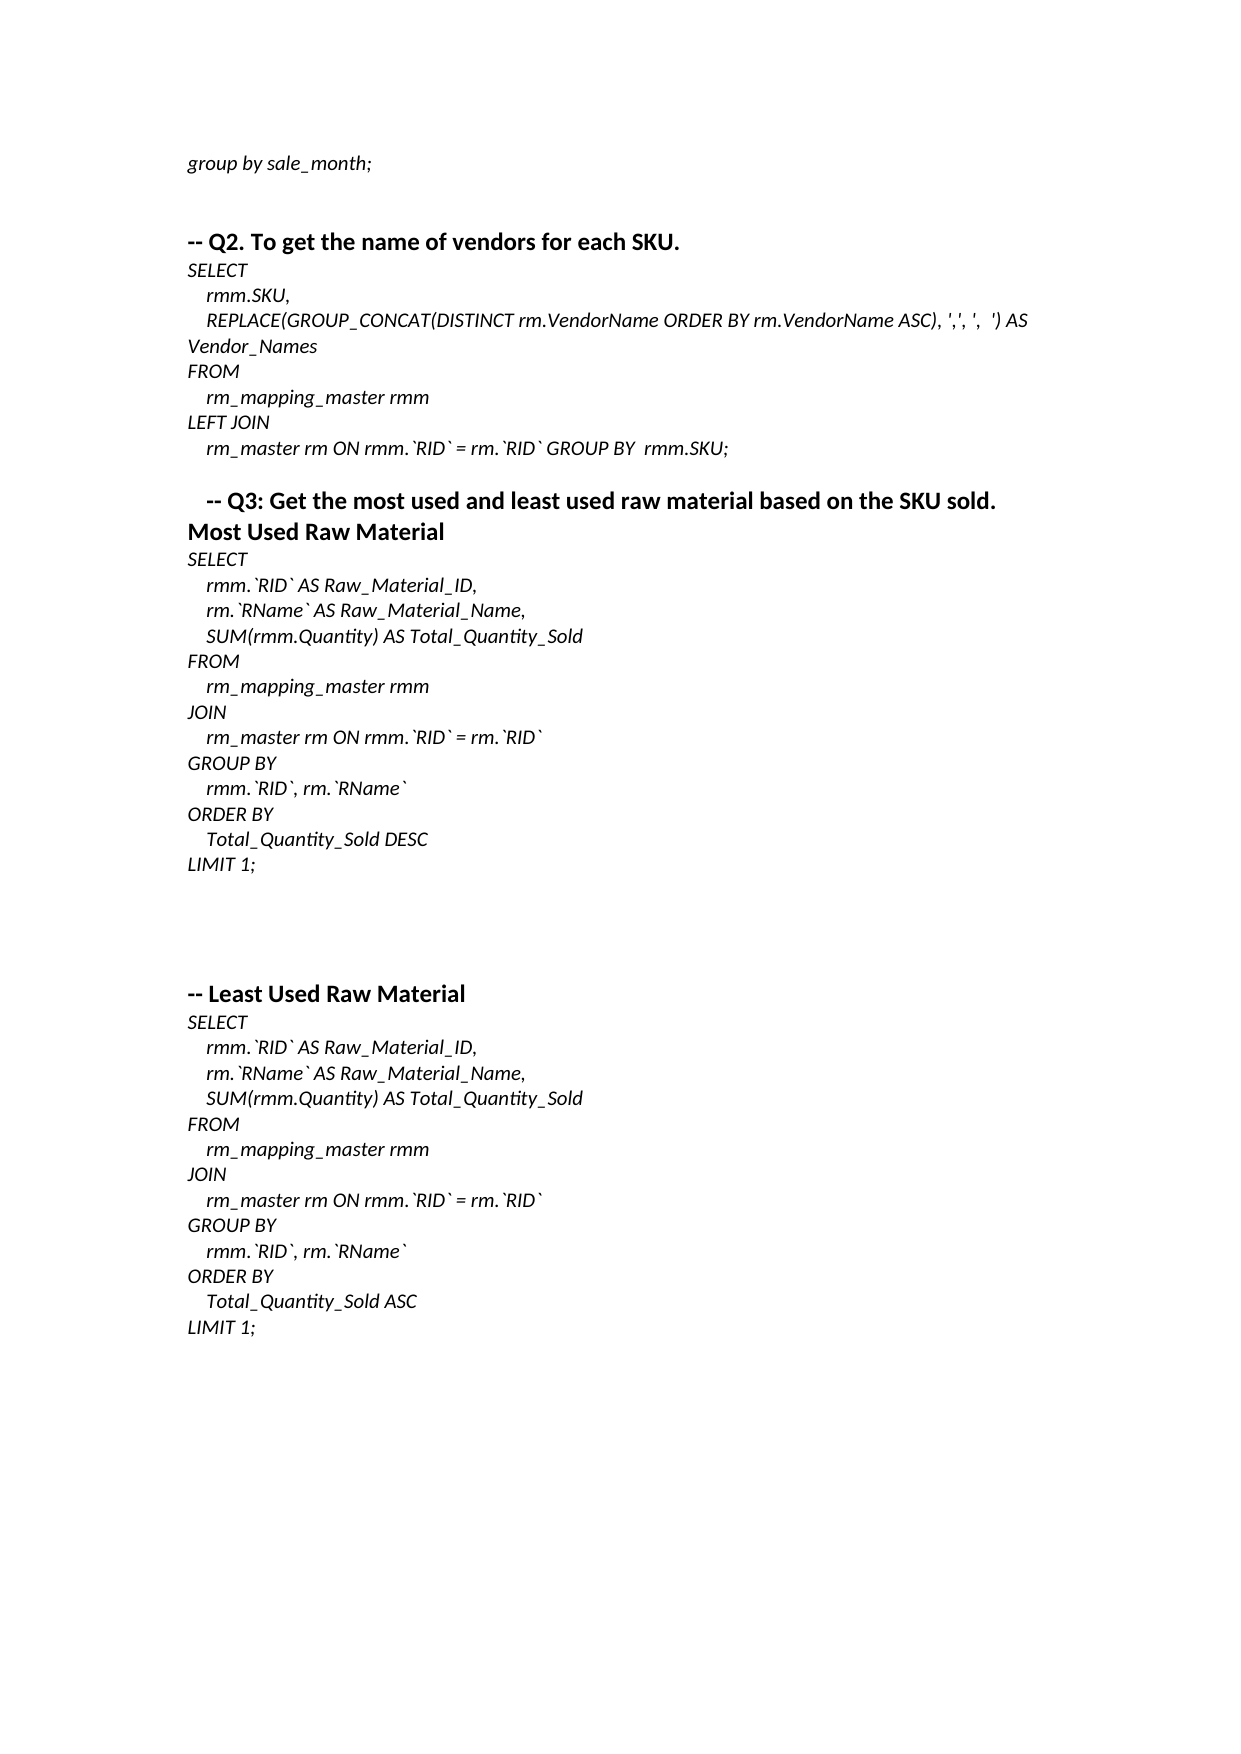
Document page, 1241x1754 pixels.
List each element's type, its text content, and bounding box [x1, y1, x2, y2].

text rm_mapping_master rmm [187, 674, 1053, 699]
text JOIN [187, 699, 1053, 724]
text JOIN [187, 1162, 1053, 1187]
text rm_master rm ON rmm.`RID` = rm.`RID` [187, 1187, 1053, 1212]
text SELECT [187, 547, 1053, 572]
text rm.`RName` AS Raw_Material_Name, [187, 597, 1053, 623]
text GROUP BY [187, 750, 1053, 775]
text LIMIT 1; [187, 852, 1053, 877]
text ORDER BY [187, 801, 1053, 826]
text rmm.SKU, [187, 282, 1053, 308]
text rm_master rm ON rmm.`RID` = rm.`RID` GROUP BY rmm.SKU; [187, 435, 1053, 460]
text Total_Quantity_Sold ASC [187, 1289, 1053, 1314]
text group by sale_month; [187, 150, 1053, 175]
text FROM [187, 358, 1053, 384]
text REPLACE(GROUP_CONCAT(DISTINCT rm.VendorName ORDER BY rm.VendorName ASC), ',', ', ') AS Vendor_Names [187, 308, 1053, 358]
text Total_Quantity_Sold DESC [187, 826, 1053, 852]
text rm_mapping_master rmm [187, 384, 1053, 409]
text rmm.`RID` AS Raw_Material_ID, [187, 1034, 1053, 1060]
text rmm.`RID`, rm.`RName` [187, 1238, 1053, 1263]
text rm_master rm ON rmm.`RID` = rm.`RID` [187, 724, 1053, 750]
text LEFT JOIN [187, 409, 1053, 435]
text rmm.`RID` AS Raw_Material_ID, [187, 572, 1053, 597]
text SUM(rmm.Quantity) AS Total_Quantity_Sold [187, 1085, 1053, 1111]
text -- Least Used Raw Material [187, 979, 1053, 1009]
text SELECT [187, 1009, 1053, 1034]
text ORDER BY [187, 1263, 1053, 1289]
text SELECT [187, 257, 1053, 282]
text rmm.`RID`, rm.`RName` [187, 775, 1053, 801]
text rm.`RName` AS Raw_Material_Name, [187, 1060, 1053, 1085]
text FROM [187, 648, 1053, 674]
text -- Q2. To get the name of vendors for each SKU. [187, 226, 1053, 257]
text SUM(rmm.Quantity) AS Total_Quantity_Sold [187, 623, 1053, 648]
text -- Q3: Get the most used and least used raw material based on the SKU sold. Most Used Raw Material [187, 486, 1053, 547]
text rm_mapping_master rmm [187, 1136, 1053, 1162]
text GROUP BY [187, 1212, 1053, 1238]
text LIMIT 1; [187, 1314, 1053, 1339]
text FROM [187, 1111, 1053, 1136]
